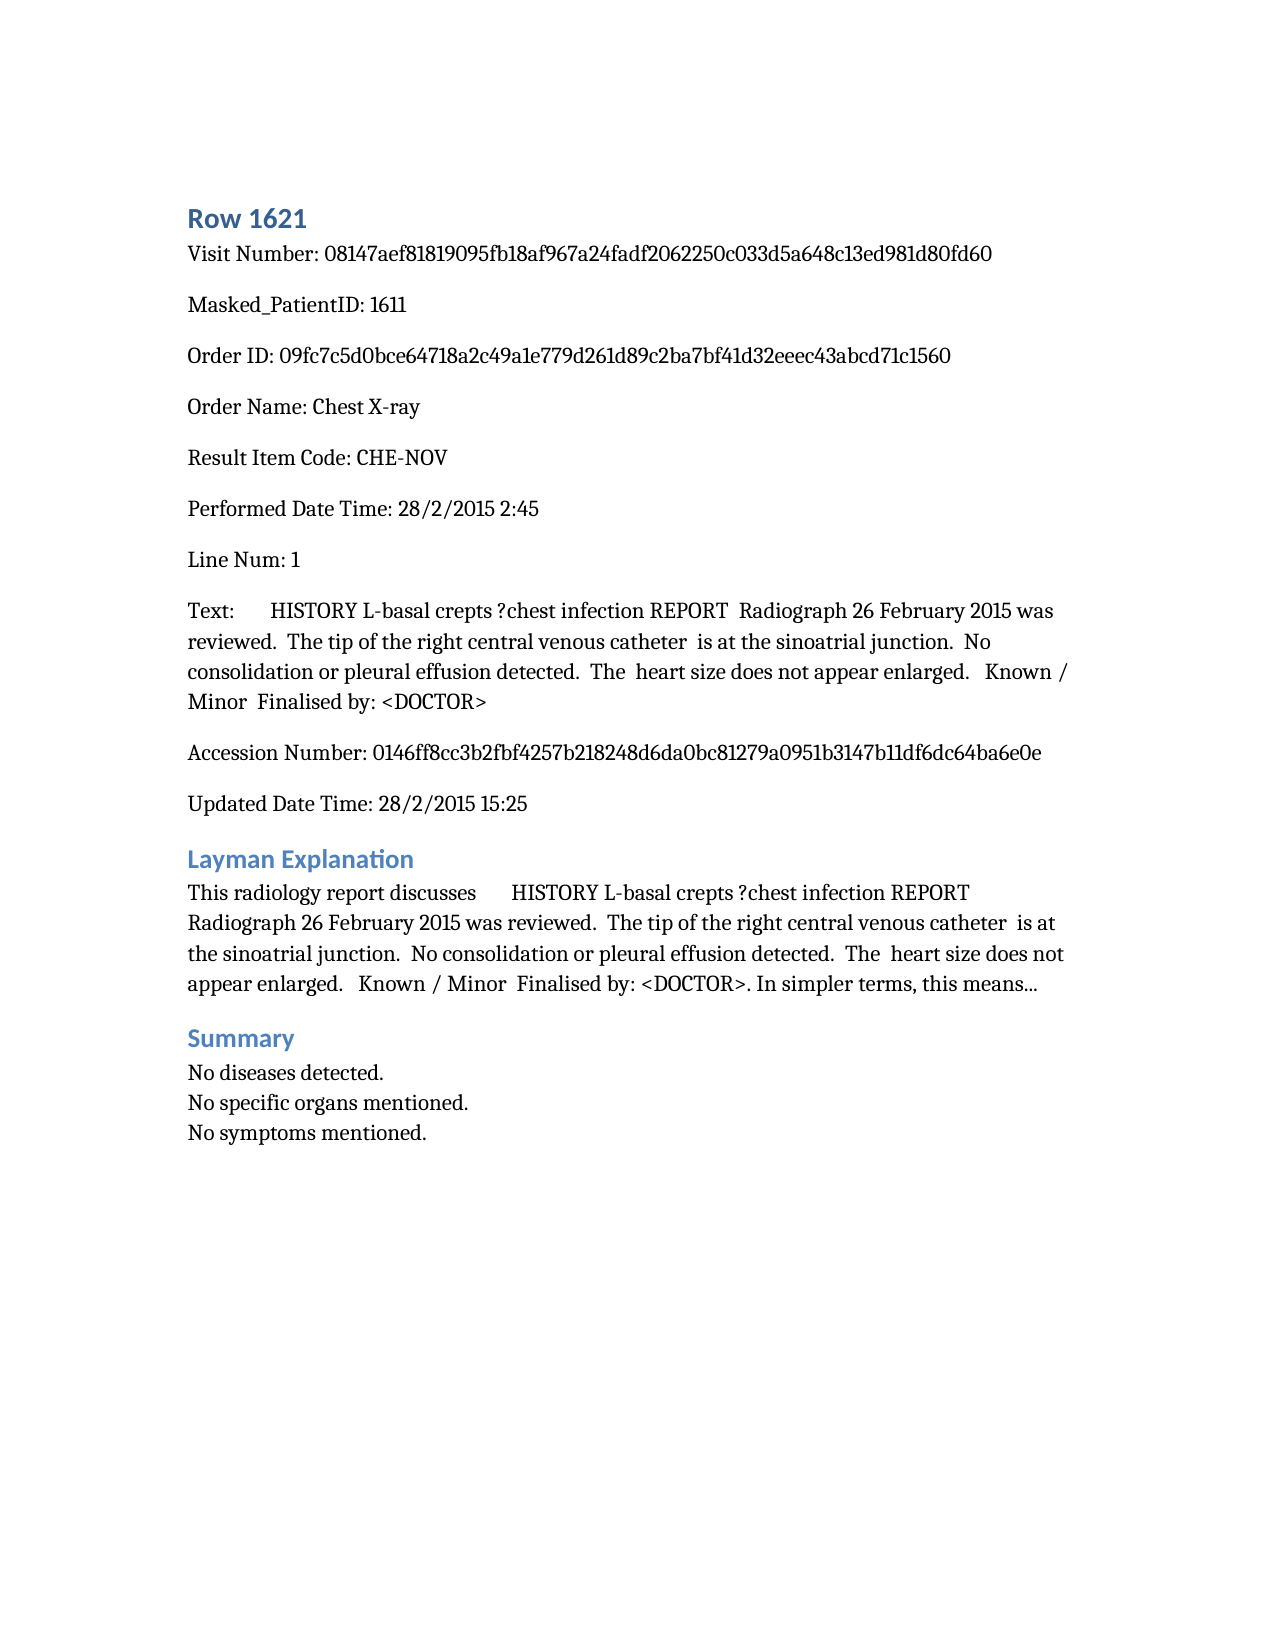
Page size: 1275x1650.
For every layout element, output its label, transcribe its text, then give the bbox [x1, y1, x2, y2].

subtitle Row 1621 [187, 200, 1087, 236]
text Order ID: 09fc7c5d0bce64718a2c49a1e779d261d89c2ba7bf41d32eeec43abcd71c1560 [187, 343, 1087, 369]
text Visit Number: 08147aef81819095fb18af967a24fadf2062250c033d5a648c13ed981d80fd60 [187, 241, 1087, 267]
text Order Name: Chest X-ray [187, 394, 1087, 420]
text Performed Date Time: 28/2/2015 2:45 [187, 496, 1087, 522]
subtitle Layman Explanation [187, 842, 1087, 875]
text Updated Date Time: 28/2/2015 15:25 [187, 791, 1087, 817]
text Masked_PatientID: 1611 [187, 292, 1087, 318]
subtitle Summary [187, 1022, 1087, 1054]
text Accession Number: 0146ff8cc3b2fbf4257b218248d6da0bc81279a0951b3147b11df6dc64ba6e0e [187, 740, 1087, 766]
text This radiology report discusses HISTORY L-basal crepts ?chest infection REPORT Radiograph 26 February 2015 was reviewed. The tip of the right central venous catheter is at the sinoatrial junction. No consolidation or pleural effusion detected. The heart size does not appear enlarged. Known / Minor Finalised by: <DOCTOR>. In simpler terms, this means... [187, 880, 1087, 997]
text No diseases detected. No specific organs mentioned. No symptoms mentioned. [187, 1059, 1087, 1146]
text Line Num: 1 [187, 547, 1087, 573]
text Result Item Code: CHE-NOV [187, 445, 1087, 471]
text Text: HISTORY L-basal crepts ?chest infection REPORT Radiograph 26 February 2015 was reviewed. The tip of the right central venous catheter is at the sinoatrial junction. No consolidation or pleural effusion detected. The heart size does not appear enlarged. Known / Minor Finalised by: <DOCTOR> [187, 598, 1087, 715]
